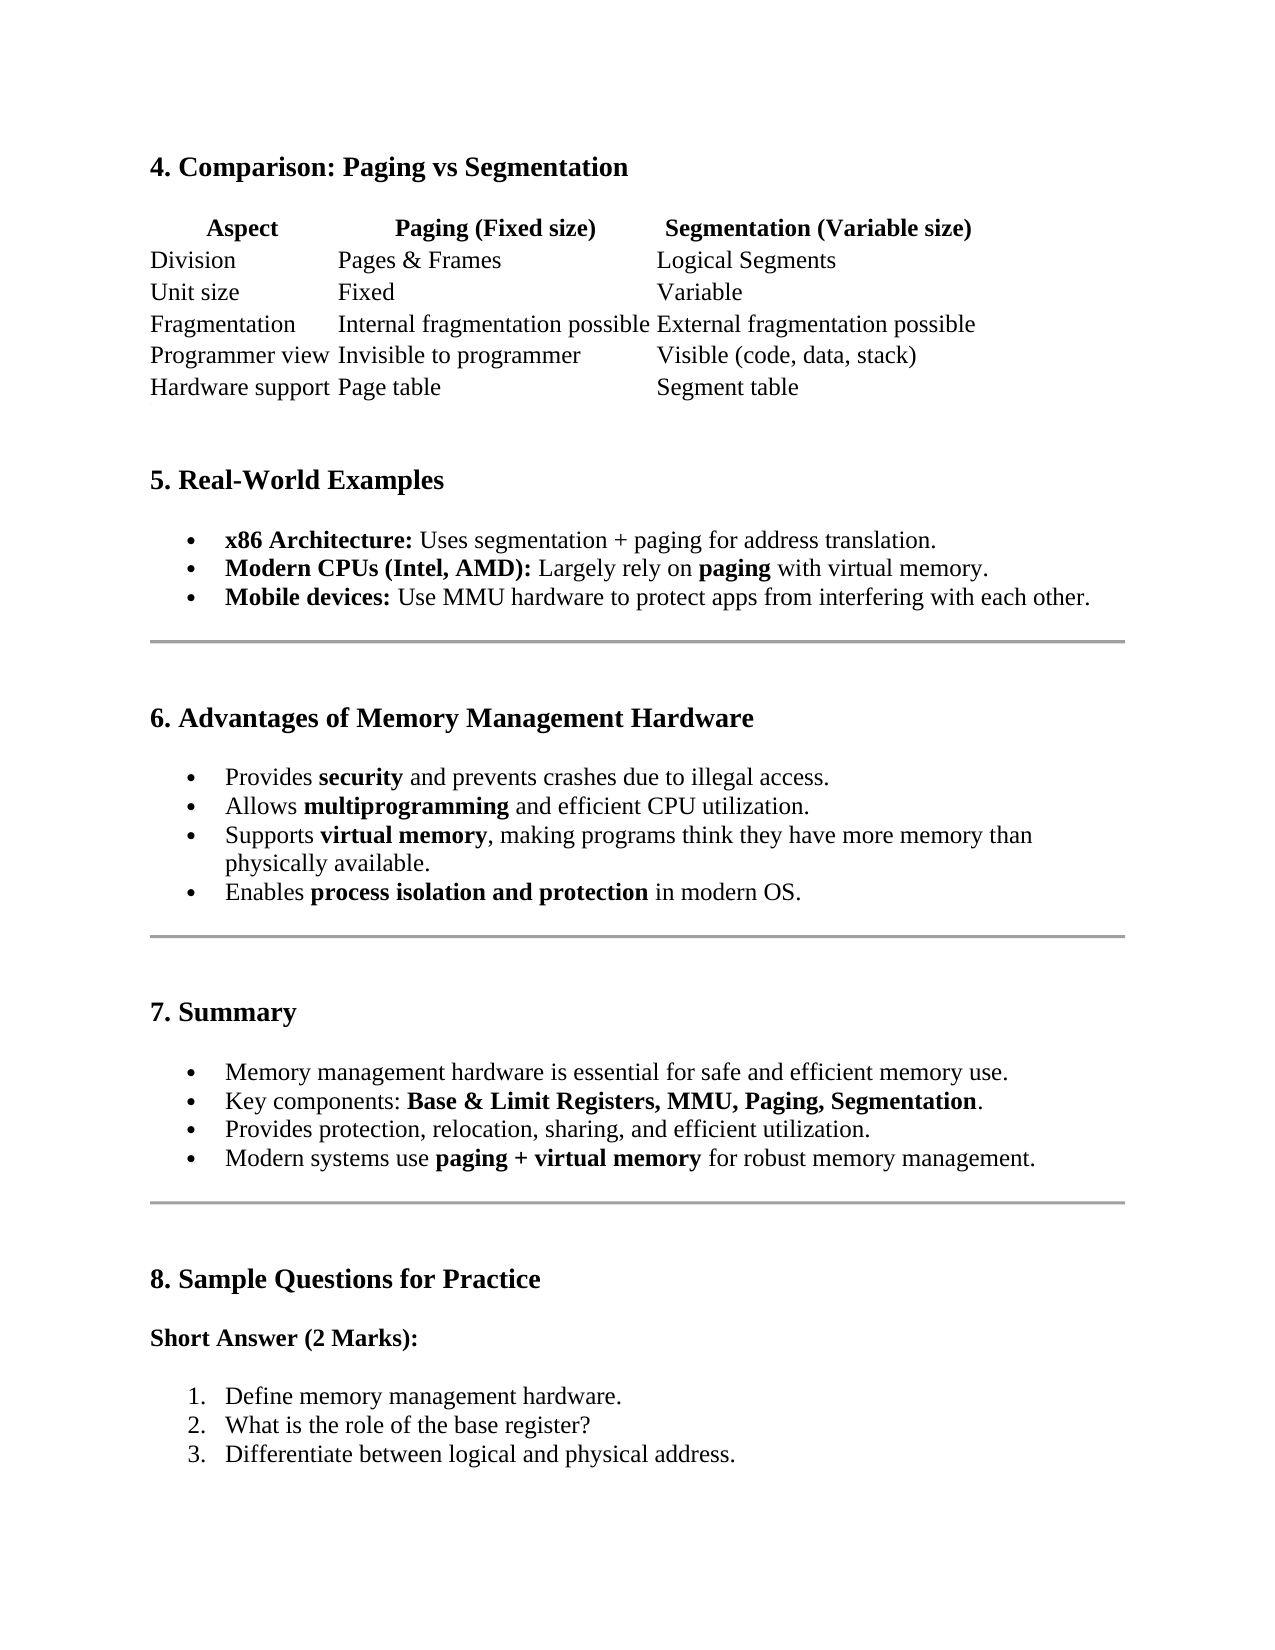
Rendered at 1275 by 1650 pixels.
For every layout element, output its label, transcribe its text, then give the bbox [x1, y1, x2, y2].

table_cell Visible (code, data, stack) [655, 339, 982, 371]
list Mobile devices: Use MMU hardware to protect apps from interfering with each other. [187, 582, 1125, 611]
list Modern CPUs (Intel, AMD): Largely rely on paging with virtual memory. [187, 553, 1125, 582]
table_cell Pages & Frames [336, 244, 655, 275]
list Modern systems use paging + virtual memory for robust memory management. [187, 1143, 1125, 1172]
list x86 Architecture: Uses segmentation + paging for address translation. [187, 525, 1125, 553]
table_cell Segment table [655, 371, 982, 403]
table_cell Variable [655, 275, 982, 307]
table_cell External fragmentation possible [655, 307, 982, 339]
text 5. Real-World Examples [150, 463, 1125, 496]
list Differentiate between logical and physical address. [187, 1439, 1125, 1467]
list Provides protection, relocation, sharing, and efficient utilization. [187, 1114, 1125, 1143]
table_cell Hardware support [149, 371, 336, 403]
table_cell Programmer view [149, 339, 336, 371]
table_cell Invisible to programmer [336, 339, 655, 371]
list Enables process isolation and protection in modern OS. [187, 877, 1125, 906]
text 7. Summary [150, 996, 1125, 1028]
table_cell Fragmentation [149, 307, 336, 339]
table_cell Fixed [336, 275, 655, 307]
table_header Paging (Fixed size) [336, 212, 655, 243]
text 4. Comparison: Paging vs Segmentation [150, 150, 1125, 182]
text 6. Advantages of Memory Management Hardware [150, 701, 1125, 733]
table_header Aspect [149, 212, 336, 243]
table_cell Logical Segments [655, 244, 982, 275]
list Define memory management hardware. [187, 1381, 1125, 1410]
list Provides security and prevents crashes due to illegal access. [187, 762, 1125, 791]
text 8. Sample Questions for Practice [150, 1262, 1125, 1294]
list Allows multiprogramming and efficient CPU utilization. [187, 791, 1125, 820]
table_cell Unit size [149, 275, 336, 307]
list What is the role of the base register? [187, 1410, 1125, 1439]
list Memory management hardware is essential for safe and efficient memory use. [187, 1057, 1125, 1086]
text Short Answer (2 Marks): [150, 1323, 1125, 1352]
table_cell Division [149, 244, 336, 275]
list Supports virtual memory, making programs think they have more memory than physically available. [187, 820, 1125, 877]
table_cell Internal fragmentation possible [336, 307, 655, 339]
list Key components: Base & Limit Registers, MMU, Paging, Segmentation. [187, 1086, 1125, 1114]
table_cell Page table [336, 371, 655, 403]
table_header Segmentation (Variable size) [655, 212, 982, 243]
